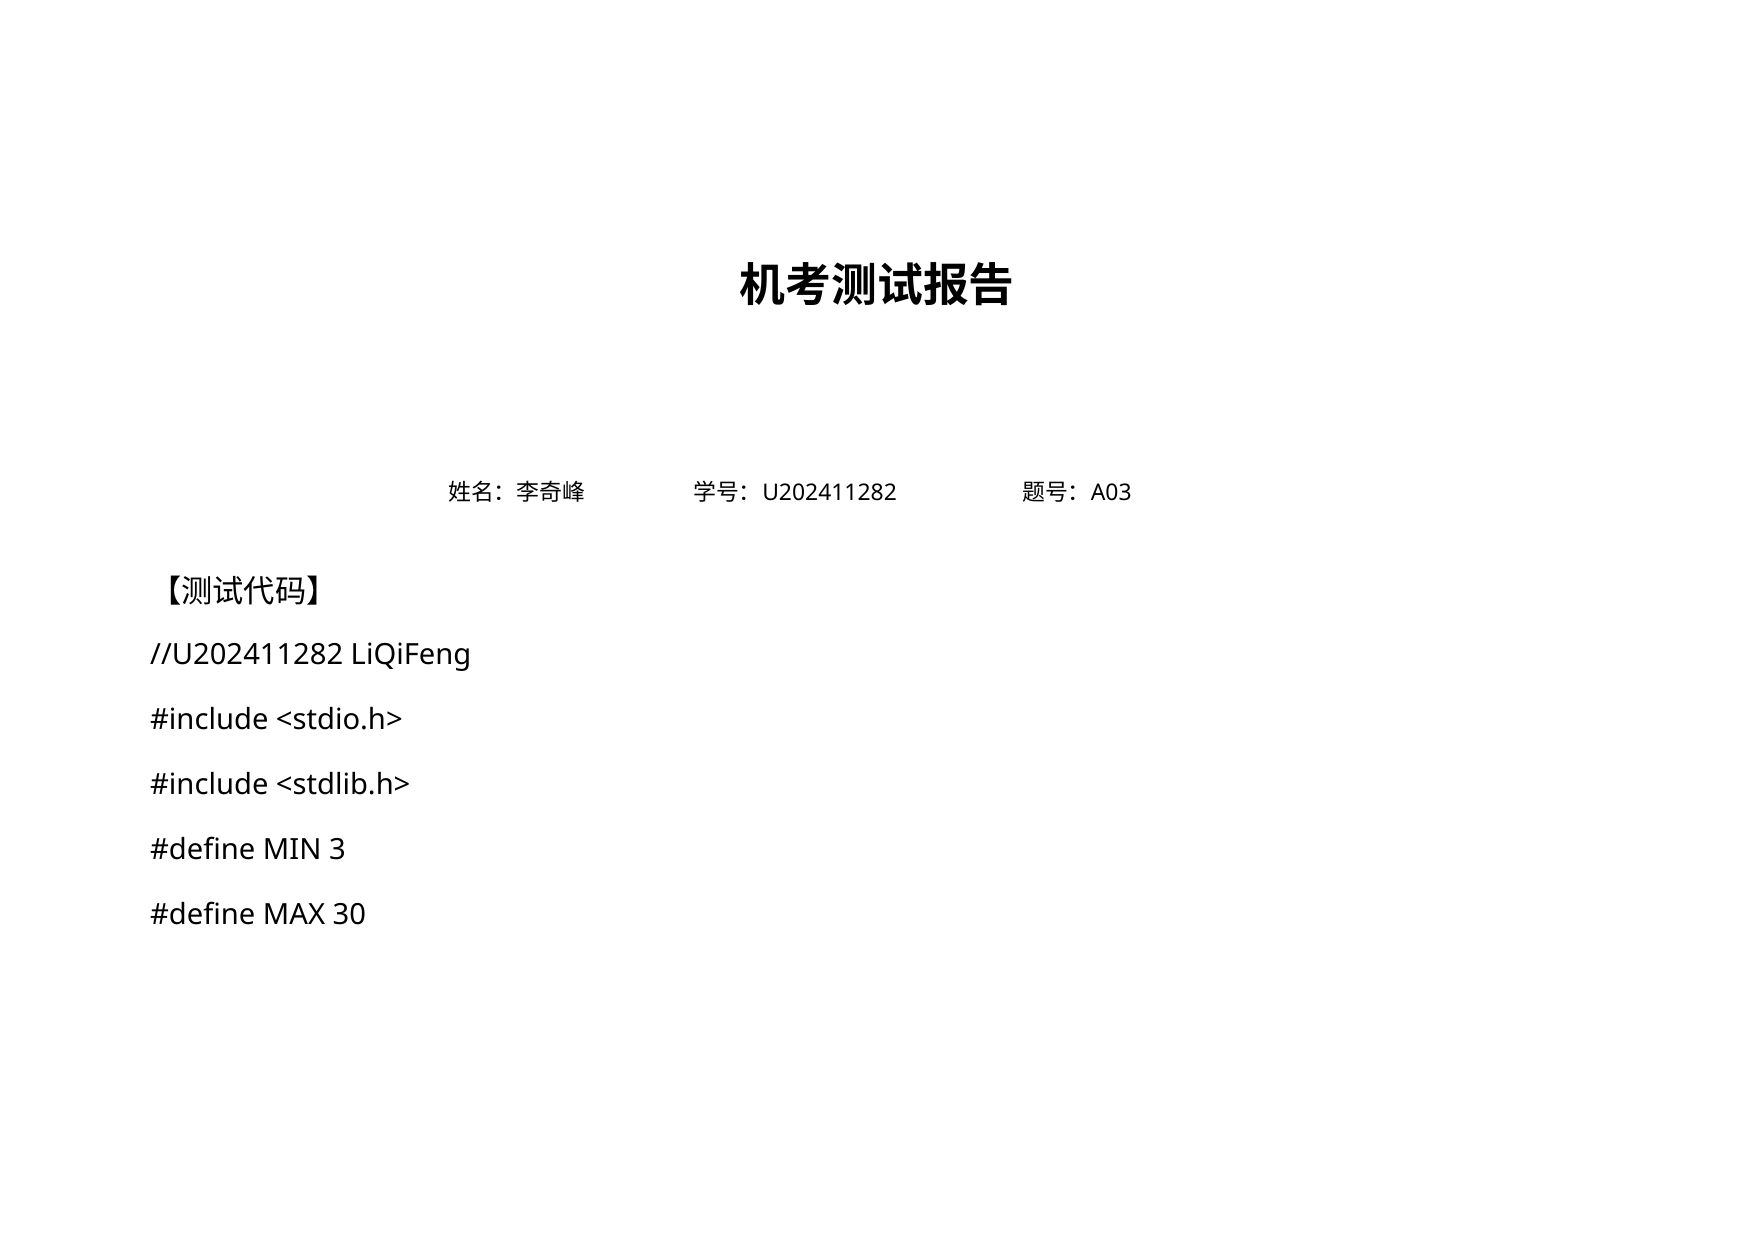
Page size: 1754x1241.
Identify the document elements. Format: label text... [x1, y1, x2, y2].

subtitle 机考测试报告 [150, 233, 1604, 331]
text #define MAX 30 [150, 881, 1604, 946]
text //U202411282 LiQiFeng [150, 621, 1604, 686]
text #define MIN 3 [150, 816, 1604, 881]
text 【测试代码】 [150, 556, 1604, 621]
text #include <stdio.h> [150, 686, 1604, 751]
text #include <stdlib.h> [150, 751, 1604, 816]
text 姓名：李奇峰 学号：U202411282 题号：A03 [150, 458, 1604, 523]
